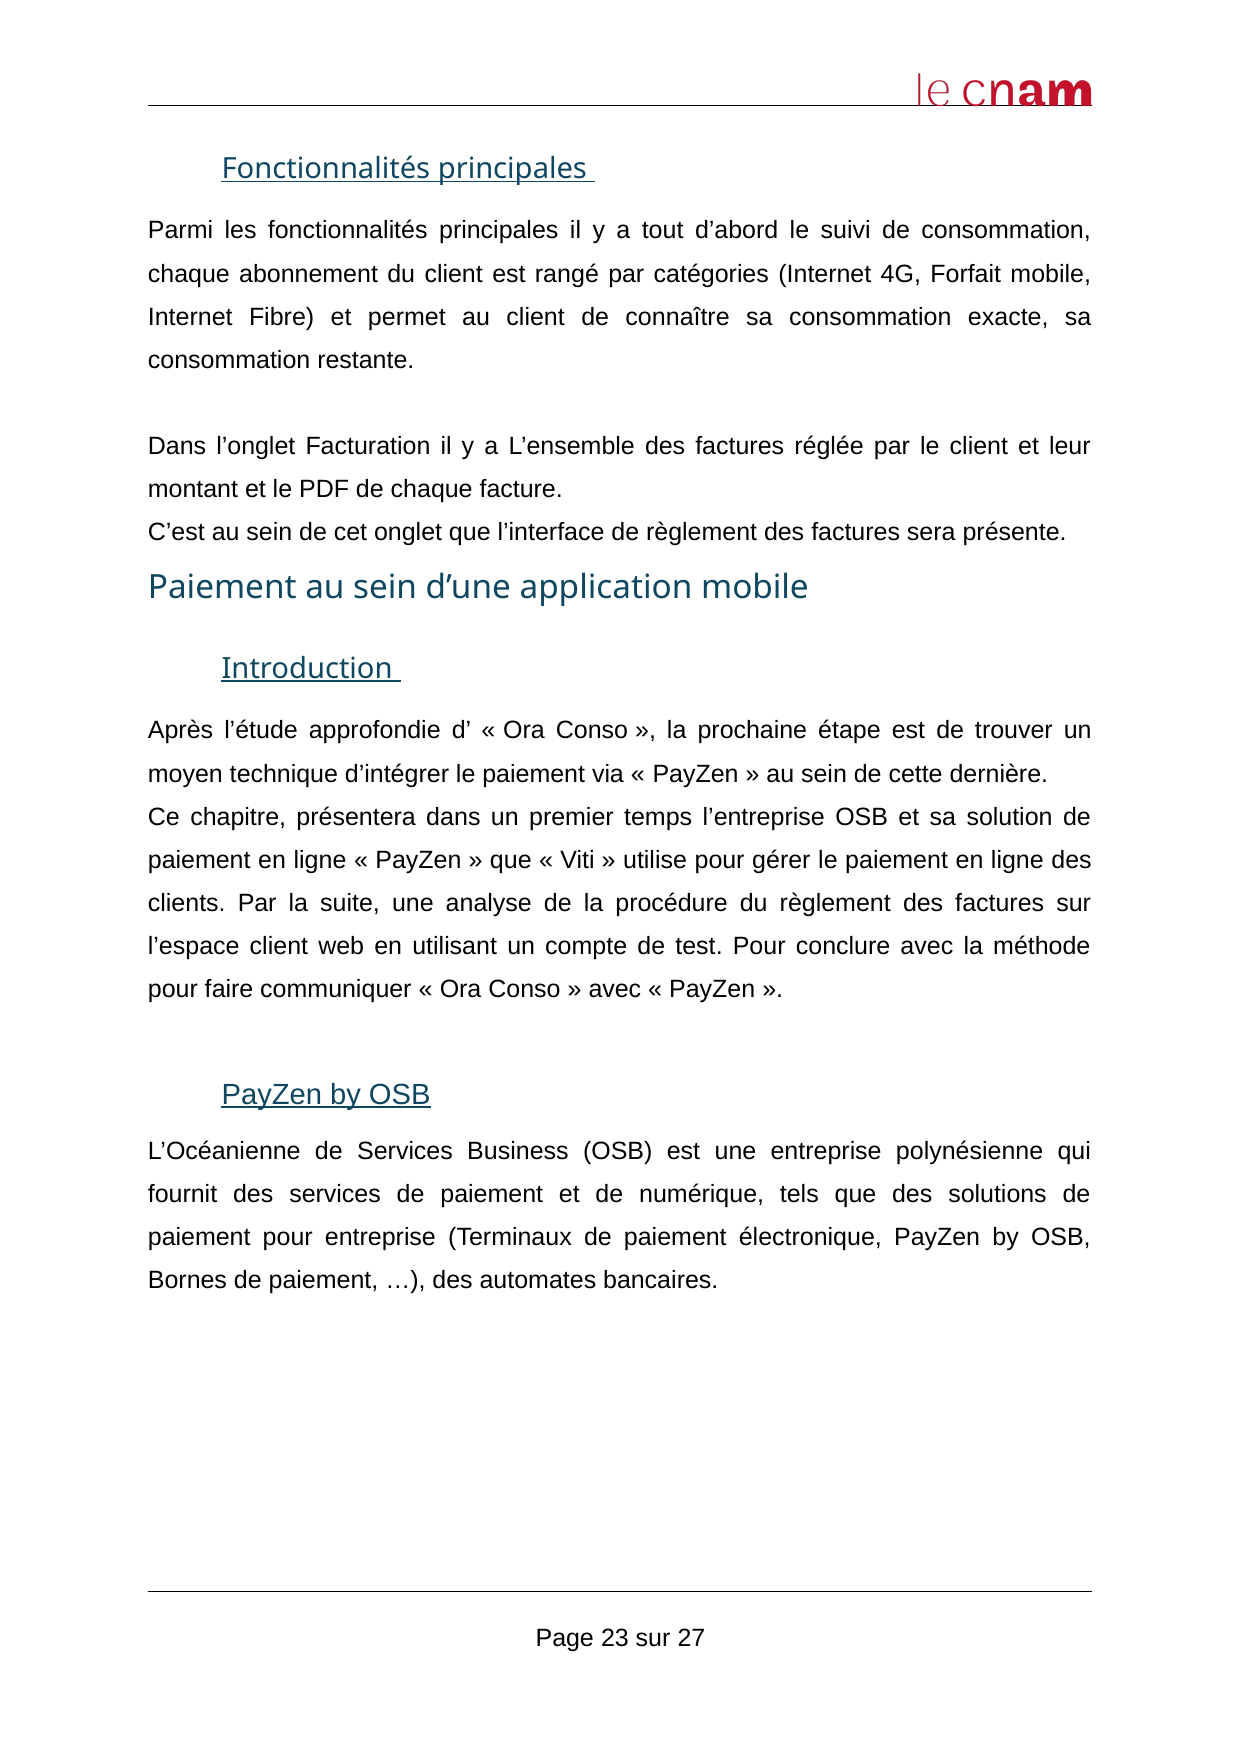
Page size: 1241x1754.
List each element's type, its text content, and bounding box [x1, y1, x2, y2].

subtitle Paiement au sein d’une application mobile [148, 563, 1092, 608]
picture [917, 72, 1092, 108]
text C’est au sein de cet onglet que l’interface de règlement des factures sera présente. [148, 517, 1092, 546]
subtitle PayZen by OSB [221, 1077, 1092, 1111]
text L’Océanienne de Services Business (OSB) est une entreprise polynésienne qui fournit des services de paiement et de numérique, tels que des solutions de paiement pour entreprise (Terminaux de paiement électronique, PayZen by OSB, Bornes de paiement, …), des automates bancaires. [148, 1136, 1092, 1294]
text Parmi les fonctionnalités principales il y a tout d’abord le suivi de consommation, chaque abonnement du client est rangé par catégories (Internet 4G, Forfait mobile, Internet Fibre) et permet au client de connaître sa consommation exacte, sa consommation restante. [148, 216, 1092, 374]
text Dans l’onglet Facturation il y a L’ensemble des factures réglée par le client et leur montant et le PDF de chaque facture. [148, 431, 1092, 503]
text Après l’étude approfondie d’ « Ora Conso », la prochaine étape est de trouver un moyen technique d’intégrer le paiement via « PayZen » au sein de cette dernière. [148, 715, 1092, 787]
text Ce chapitre, présentera dans un premier temps l’entreprise OSB et sa solution de paiement en ligne « PayZen » que « Viti » utilise pour gérer le paiement en ligne des clients. Par la suite, une analyse de la procédure du règlement des factures sur l’espace client web en utilisant un compte de test. Pour conclure avec la méthode pour faire communiquer « Ora Conso » avec « PayZen ». [148, 802, 1092, 1003]
subtitle Fonctionnalités principales [221, 148, 1092, 187]
subtitle Introduction [221, 648, 1092, 687]
